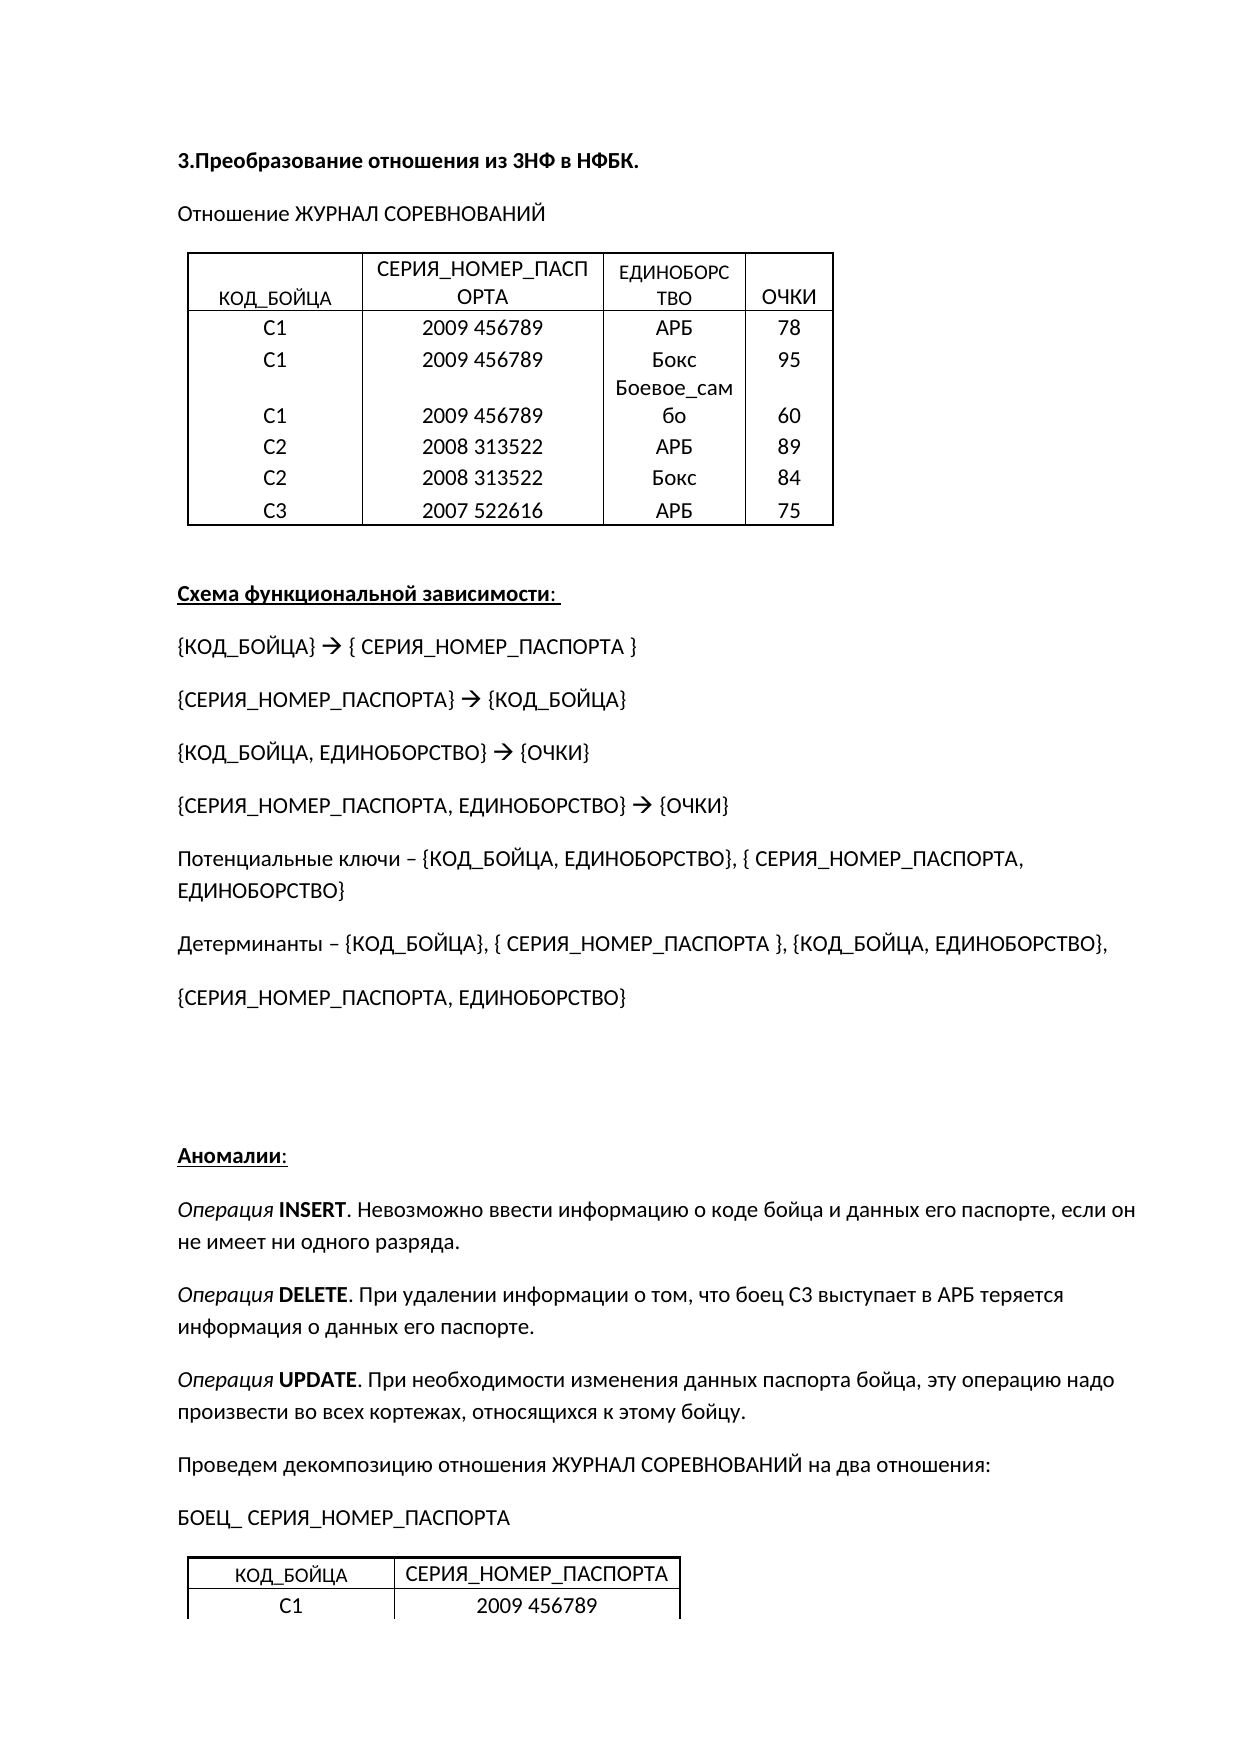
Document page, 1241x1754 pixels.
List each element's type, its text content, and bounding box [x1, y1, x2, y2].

table_cell Бокс [604, 342, 745, 373]
table_header ОЧКИ [746, 254, 832, 310]
text БОЕЦ_ СЕРИЯ_НОМЕР_ПАСПОРТА [177, 1503, 1152, 1531]
text Потенциальные ключи – {КОД_БОЙЦА, ЕДИНОБОРСТВО}, { СЕРИЯ_НОМЕР_ПАСПОРТА, ЕДИНОБОРСТВО} [177, 844, 1152, 904]
text Операция UPDATE. При необходимости изменения данных паспорта бойца, эту операцию надо произвести во всех кортежах, относящихся к этому бойцу. [177, 1365, 1152, 1425]
text Детерминанты – {КОД_БОЙЦА}, { СЕРИЯ_НОМЕР_ПАСПОРТА }, {КОД_БОЙЦА, ЕДИНОБОРСТВО}, [177, 929, 1152, 958]
text Проведем декомпозицию отношения ЖУРНАЛ СОРЕВНОВАНИЙ на два отношения: [177, 1450, 1152, 1478]
table_cell С1 [189, 1589, 394, 1619]
text Операция INSERT. Невозможно ввести информацию о коде бойца и данных его паспорте, если он не имеет ни одного разряда. [177, 1195, 1152, 1255]
table_cell АРБ [604, 311, 745, 342]
table_cell 2007 522616 [363, 491, 603, 524]
table_cell С2 [189, 460, 362, 491]
table_header СЕРИЯ_НОМЕР_ПАСПОРТА [363, 254, 603, 310]
table_cell С1 [189, 342, 362, 373]
table_header ЕДИНОБОРСТВО [604, 254, 745, 310]
text {КОД_БОЙЦА, ЕДИНОБОРСТВО} {ОЧКИ} [177, 738, 1152, 766]
table_cell С3 [189, 491, 362, 524]
table_cell 75 [746, 491, 832, 524]
table_cell 2009 456789 [363, 342, 603, 373]
text Схема функциональной зависимости: [177, 579, 1152, 607]
table_cell АРБ [604, 429, 745, 460]
table_cell 84 [746, 460, 832, 491]
text 3.Преобразование отношения из 3НФ в НФБК. [177, 146, 1152, 174]
text Операция DELETE. При удалении информации о том, что боец С3 выступает в АРБ теряется информация о данных его паспорте. [177, 1280, 1152, 1340]
text {СЕРИЯ_НОМЕР_ПАСПОРТА, ЕДИНОБОРСТВО} {ОЧКИ} [177, 791, 1152, 819]
text {СЕРИЯ_НОМЕР_ПАСПОРТА} {КОД_БОЙЦА} [177, 685, 1152, 713]
table_cell С1 [189, 311, 362, 342]
table_cell 2009 456789 [363, 373, 603, 429]
table_cell 95 [746, 342, 832, 373]
table_cell 78 [746, 311, 832, 342]
text Отношение ЖУРНАЛ СОРЕВНОВАНИЙ [177, 199, 1152, 227]
table_header КОД_БОЙЦА [189, 254, 362, 310]
text {КОД_БОЙЦА} { СЕРИЯ_НОМЕР_ПАСПОРТА } [177, 632, 1152, 660]
table_cell 60 [746, 373, 832, 429]
table_cell 2009 456789 [363, 311, 603, 342]
table_cell Боевое_самбо [604, 373, 745, 429]
table_cell АРБ [604, 491, 745, 524]
text {СЕРИЯ_НОМЕР_ПАСПОРТА, ЕДИНОБОРСТВО} [177, 983, 1152, 1011]
table_cell 2009 456789 [395, 1589, 679, 1619]
table_cell 89 [746, 429, 832, 460]
table_cell Бокс [604, 460, 745, 491]
table_header СЕРИЯ_НОМЕР_ПАСПОРТА [395, 1559, 679, 1588]
text Аномалии: [177, 1142, 1152, 1170]
table_cell 2008 313522 [363, 429, 603, 460]
table_cell С2 [189, 429, 362, 460]
table_header КОД_БОЙЦА [189, 1559, 394, 1588]
table_cell 2008 313522 [363, 460, 603, 491]
table_cell С1 [189, 373, 362, 429]
